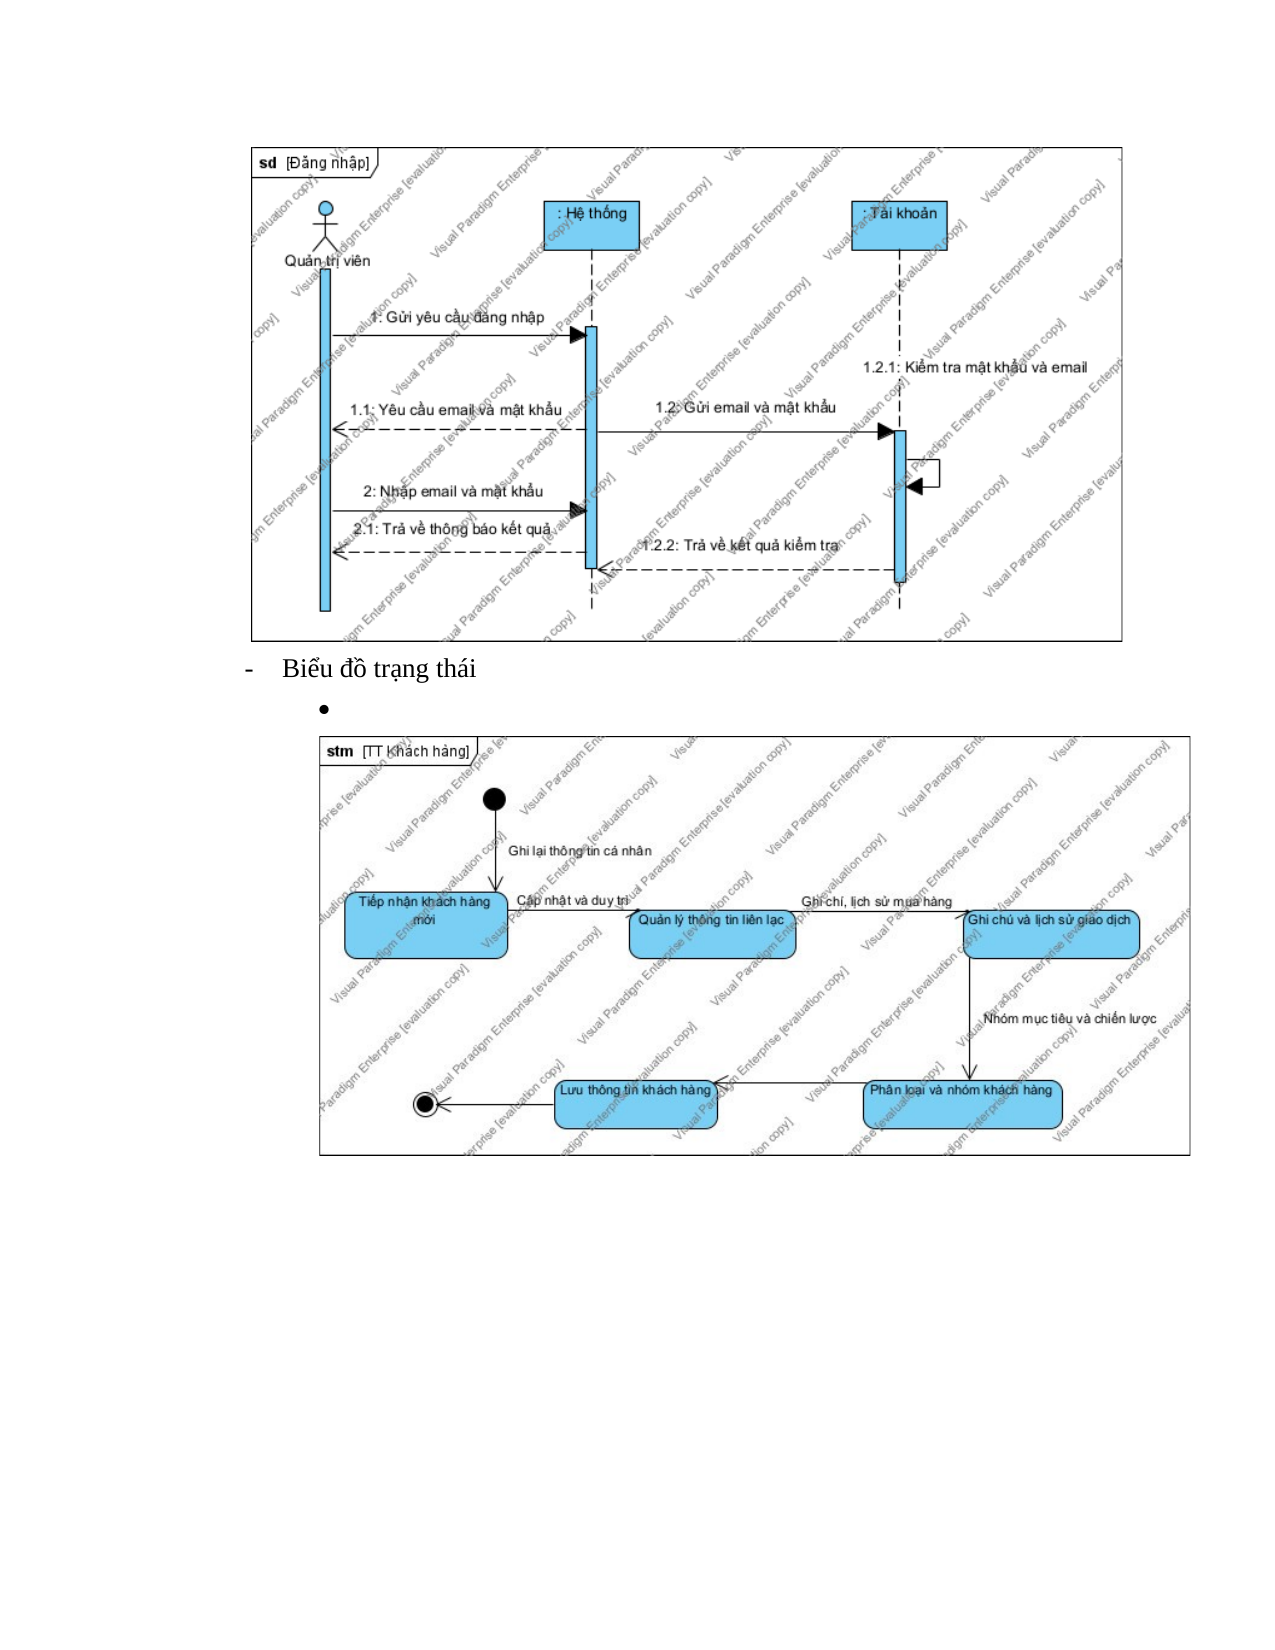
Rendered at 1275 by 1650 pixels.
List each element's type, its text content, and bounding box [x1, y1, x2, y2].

picture [319, 736, 1191, 1156]
picture [251, 147, 1123, 642]
list Biểu đồ trạng thái [244, 652, 1078, 683]
